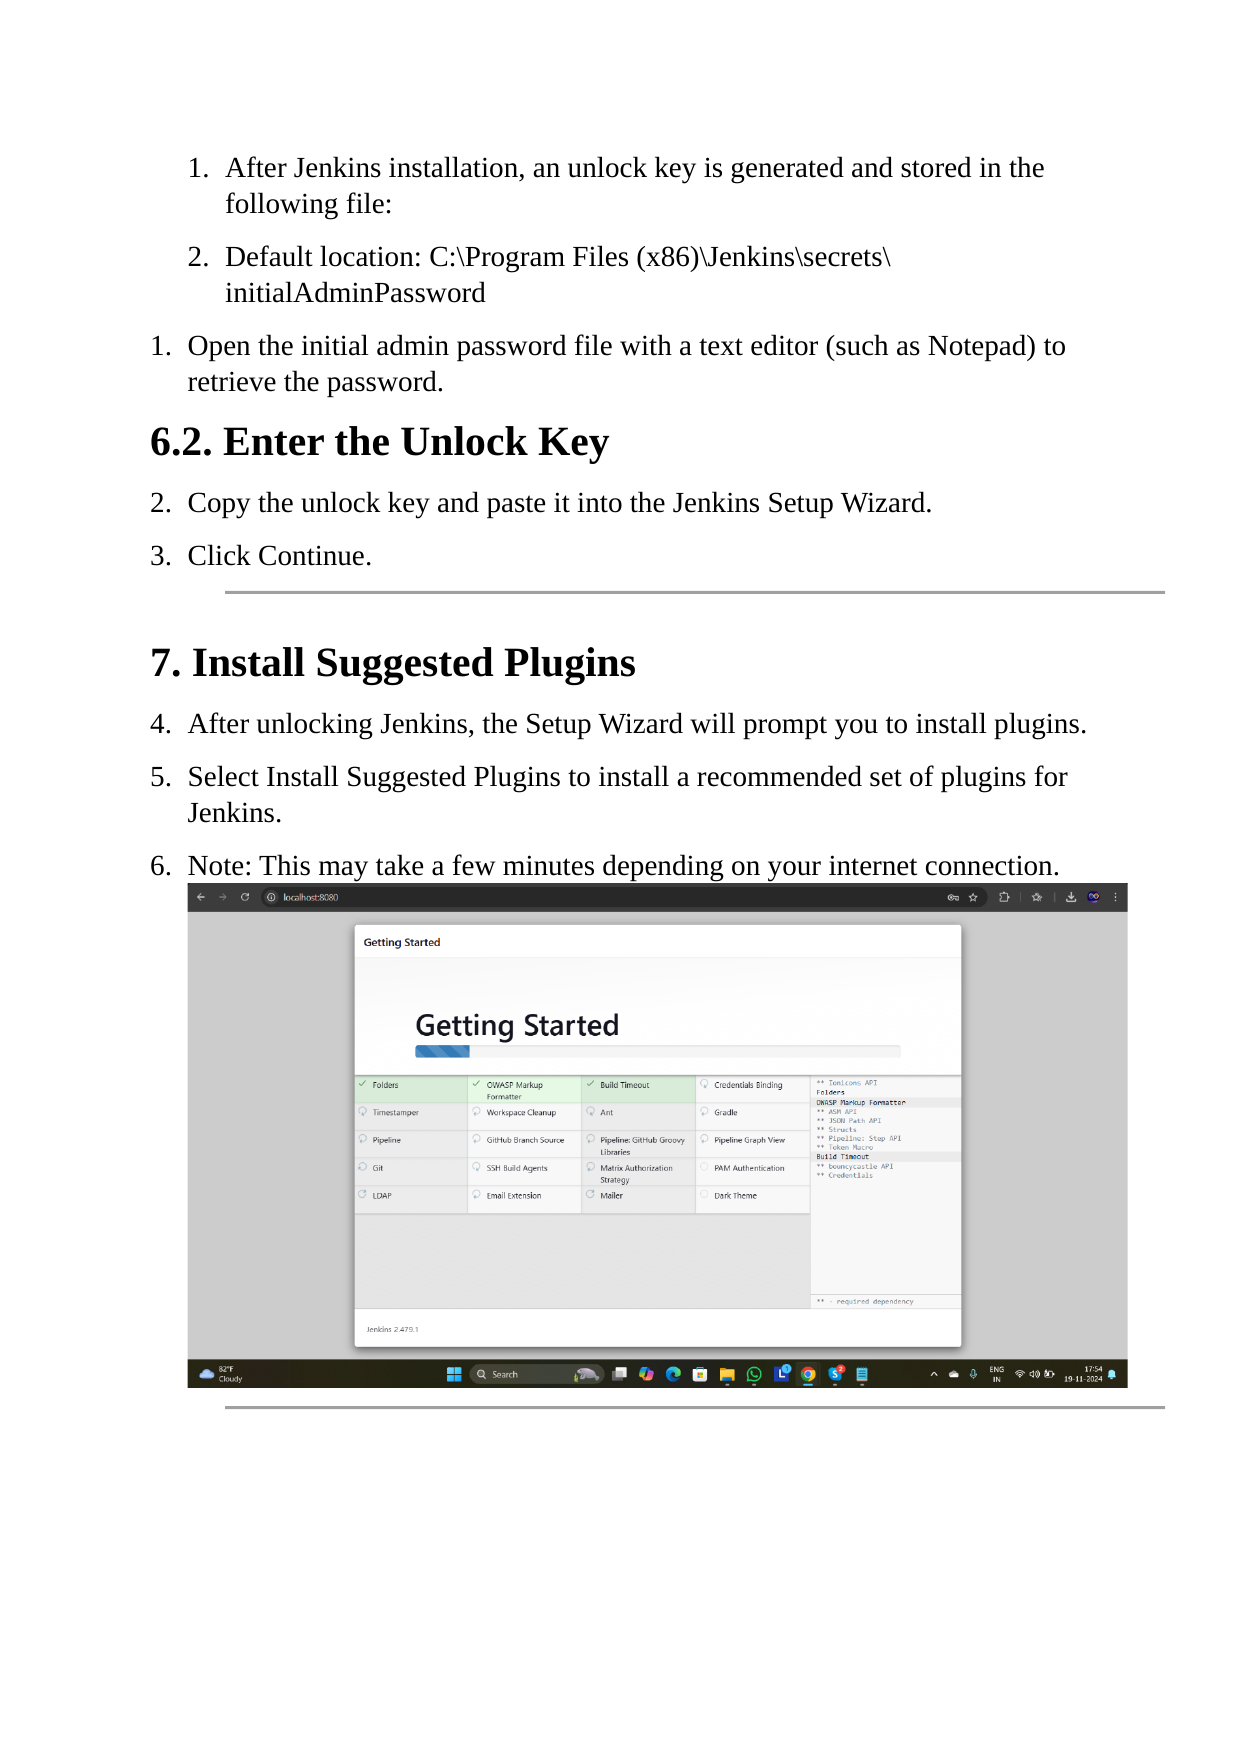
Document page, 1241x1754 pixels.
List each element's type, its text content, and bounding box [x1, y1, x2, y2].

list After Jenkins installation, an unlock key is generated and stored in the following file: [187, 150, 1090, 220]
text 6.2. Enter the Unlock Key [150, 417, 1090, 465]
list Default location: C:\Program Files (x86)\Jenkins\secrets\initialAdminPassword [187, 239, 1090, 309]
list Select Install Suggested Plugins to install a recommended set of plugins for Jenkins. [150, 759, 1090, 828]
list Click Continue. [150, 538, 1090, 572]
picture [187, 883, 1128, 1388]
list Copy the unlock key and paste it into the Jenkins Setup Wizard. [150, 485, 1090, 519]
list Open the initial admin password file with a text editor (such as Notepad) to retrieve the password. [150, 328, 1090, 398]
text 7. Install Suggested Plugins [150, 638, 1090, 686]
list After unlocking Jenkins, the Setup Wizard will prompt you to install plugins. [150, 706, 1090, 739]
